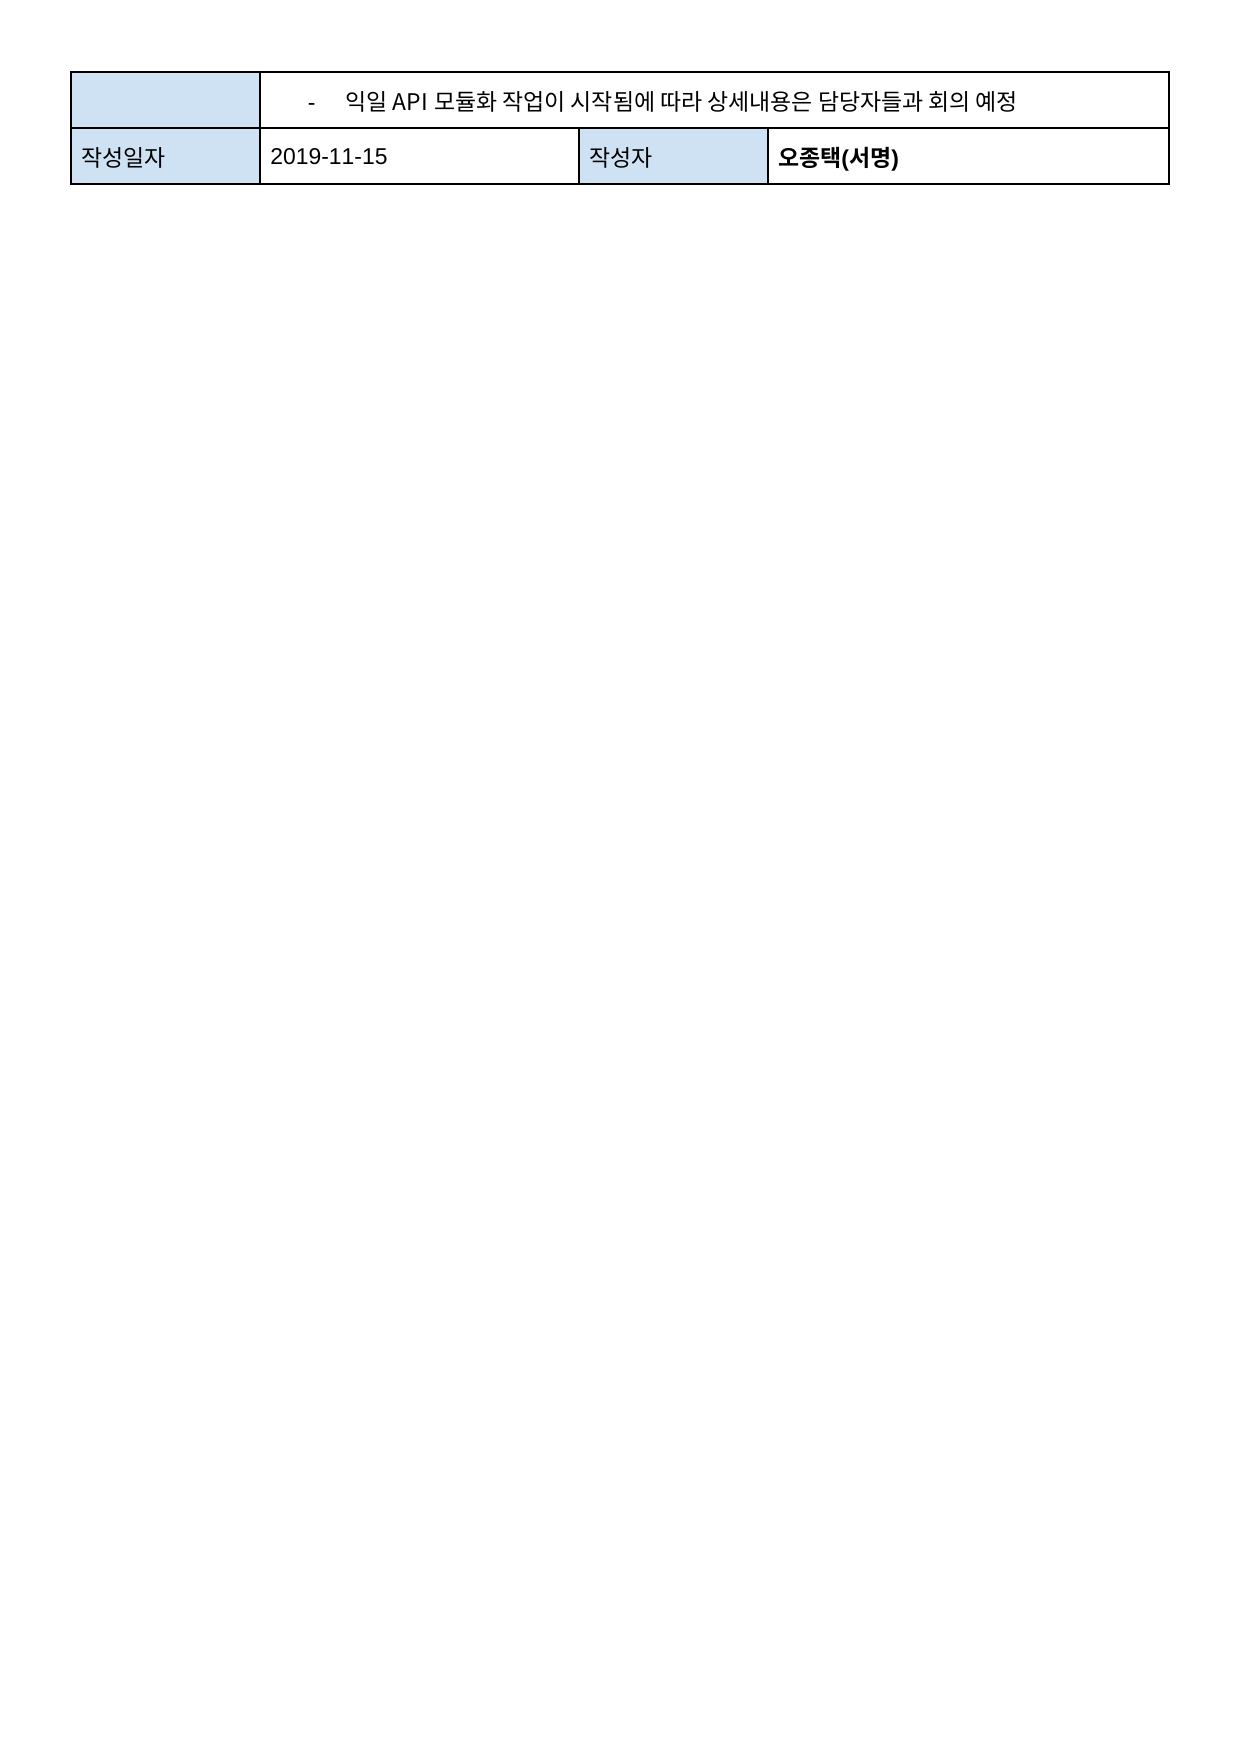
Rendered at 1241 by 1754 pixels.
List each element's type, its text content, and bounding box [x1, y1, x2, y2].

table_cell 이슈사항 [72, 73, 259, 127]
table_cell 2019-11-15 [261, 129, 578, 183]
table_cell 알림, 지도, 에디터, 파일업로드에 대한 요구사항 명세서 작성 완료 예정(~ 11.16) 전제조건을 맞추기 어려워 FACEBOOK API 조사 시작 익일 FACEBOOK API 조사 진행 예정 익일 API 모듈화 작업이 시작됨에 따라 상세내용은 담당자들과 회의 예정 [261, 73, 1168, 127]
table_cell 오종택(서명) [769, 129, 1168, 183]
table_cell 작성일자 [72, 129, 259, 183]
table_cell 작성자 [580, 129, 767, 183]
